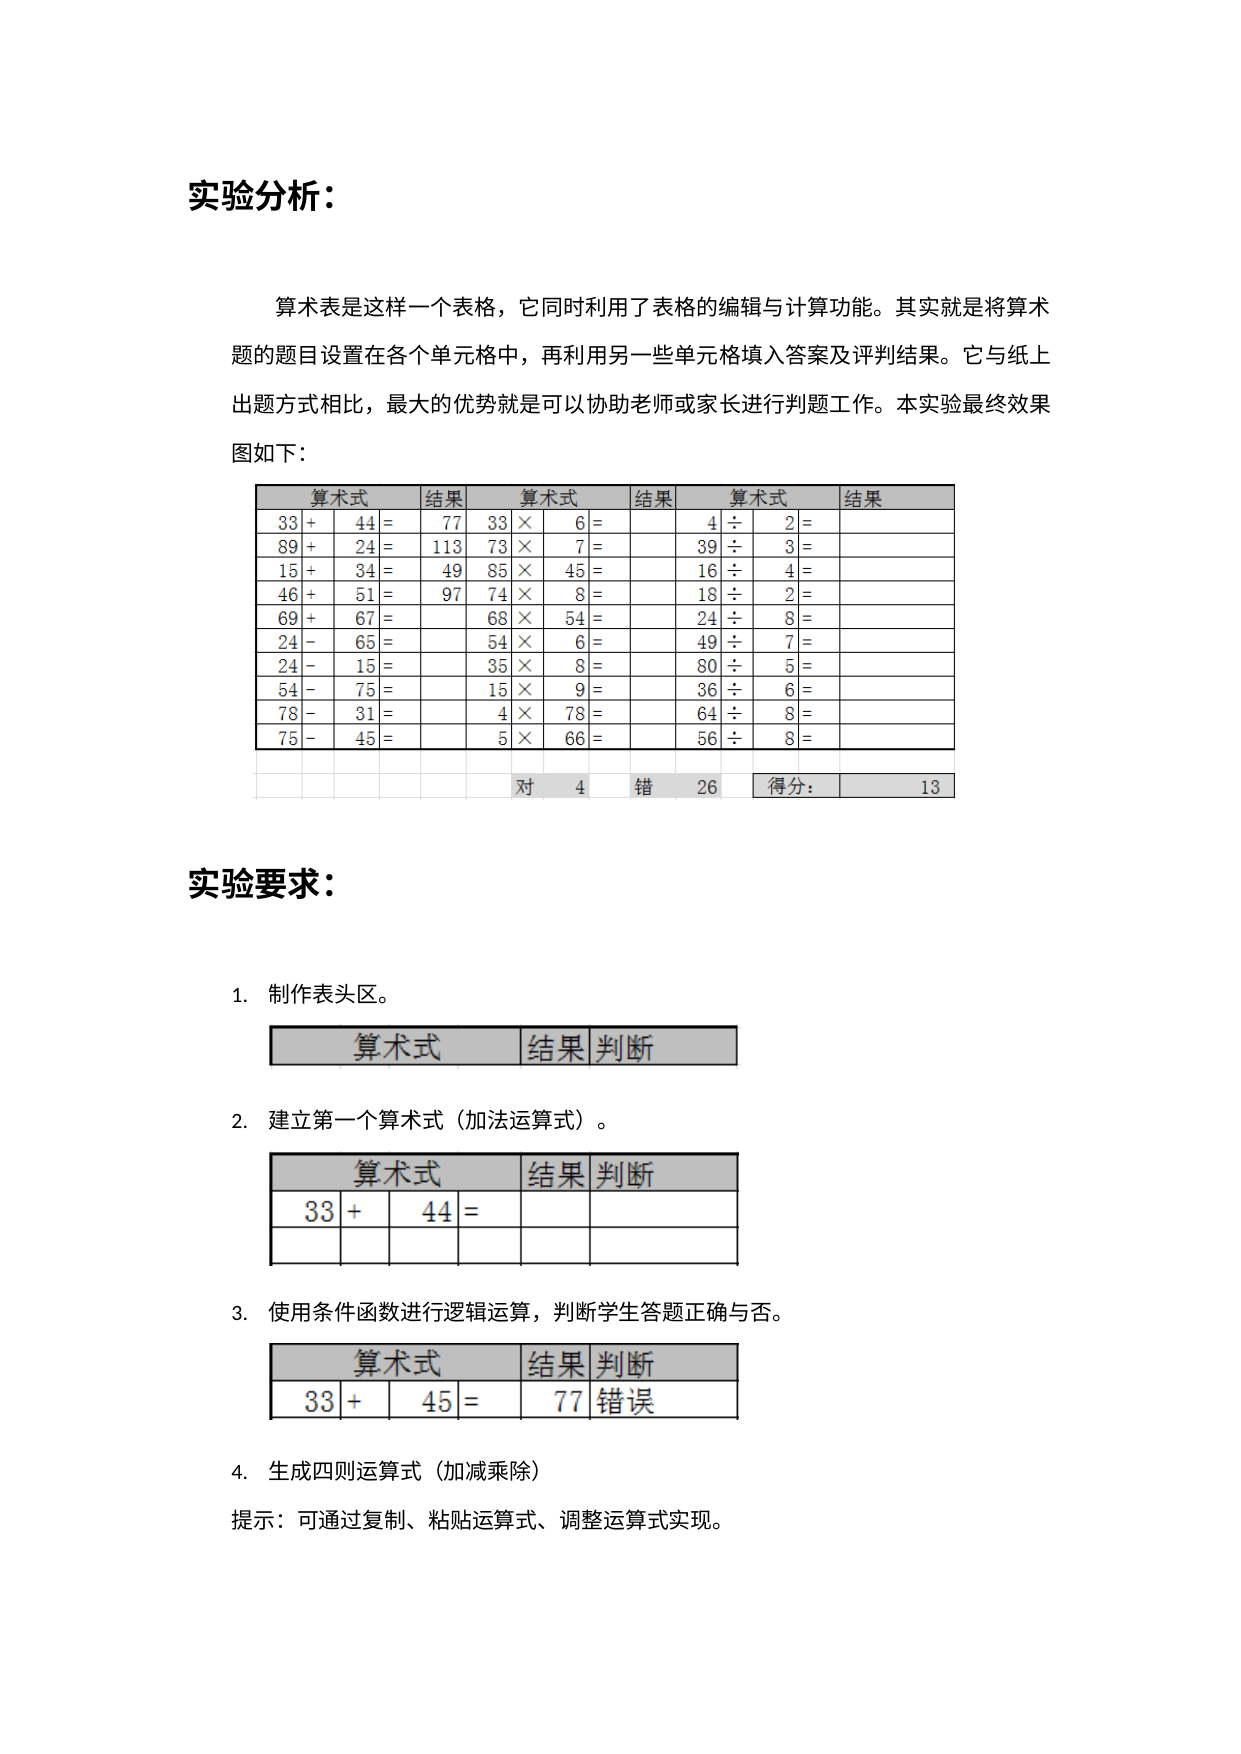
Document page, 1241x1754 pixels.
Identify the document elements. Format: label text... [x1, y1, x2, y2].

picture [253, 483, 957, 800]
picture [268, 1024, 741, 1069]
subtitle 实验要求： [187, 849, 1053, 914]
list 建立第一个算术式（加法运算式）。 [231, 1103, 1053, 1136]
list 使用条件函数进行逻辑运算，判断学生答题正确与否。 [231, 1295, 1053, 1327]
list 制作表头区。 [231, 976, 1053, 1009]
picture [268, 1151, 739, 1266]
list 生成四则运算式（加减乘除） [231, 1454, 1053, 1486]
text 提示：可通过复制、粘贴运算式、调整运算式实现。 [187, 1502, 1053, 1535]
text 算术表是这样一个表格，它同时利用了表格的编辑与计算功能。其实就是将算术题的题目设置在各个单元格中，再利用另一些单元格填入答案及评判结果。它与纸上出题方式相比，最大的优势就是可以协助老师或家长进行判题工作。本实验最终效果图如下： [231, 289, 1053, 468]
subtitle 实验分析： [187, 162, 1053, 227]
picture [268, 1343, 739, 1420]
